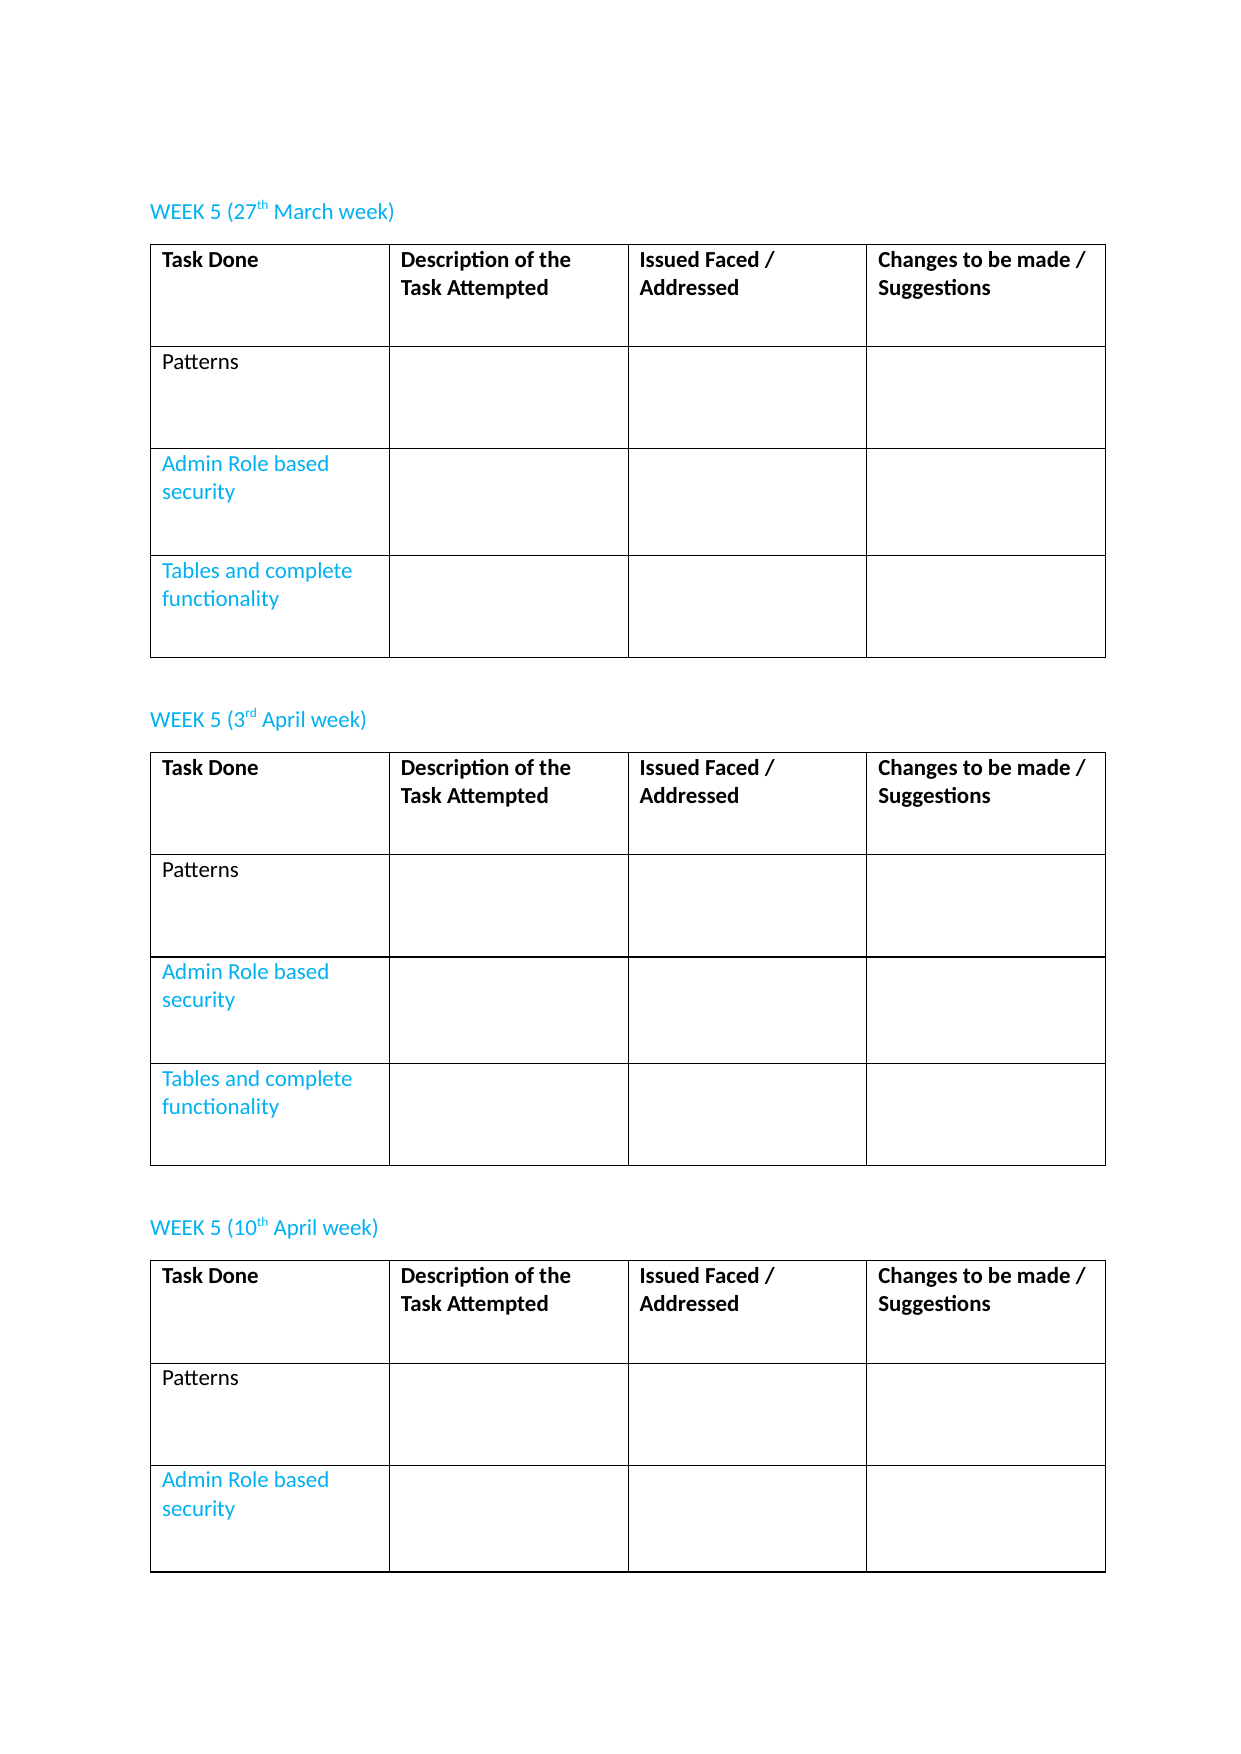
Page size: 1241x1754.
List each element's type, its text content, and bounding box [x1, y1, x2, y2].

table_cell Admin Role based security [151, 1466, 389, 1571]
table_cell [390, 1466, 628, 1571]
text WEEK 5 (27th March week) [150, 197, 1090, 225]
table_cell [629, 347, 866, 448]
table_cell [867, 347, 1105, 448]
table_cell [867, 855, 1105, 956]
table_cell [867, 1466, 1105, 1571]
table_cell [867, 958, 1105, 1063]
table_cell Patterns [151, 855, 389, 956]
table_cell [629, 1364, 866, 1464]
table_cell Tables and complete functionality [151, 1064, 389, 1165]
table_header Description of the Task Attempted [390, 753, 628, 854]
table_header Issued Faced / Addressed [629, 1261, 866, 1362]
table_cell [629, 1064, 866, 1165]
table_cell [629, 855, 866, 956]
table_cell Tables and complete functionality [151, 556, 389, 657]
table_cell Admin Role based security [151, 449, 389, 555]
table_header Changes to be made / Suggestions [867, 753, 1105, 854]
table_cell [629, 1466, 866, 1571]
table_header Changes to be made / Suggestions [867, 1261, 1105, 1362]
table_header Description of the Task Attempted [390, 245, 628, 346]
table_cell [867, 1064, 1105, 1165]
table_header Task Done [151, 245, 389, 346]
table_cell [867, 449, 1105, 555]
table_header Description of the Task Attempted [390, 1261, 628, 1362]
table_cell [390, 449, 628, 555]
table_cell [629, 958, 866, 1063]
table_header Issued Faced / Addressed [629, 245, 866, 346]
table_cell [867, 1364, 1105, 1464]
table_cell [390, 347, 628, 448]
table_cell [390, 1364, 628, 1464]
text WEEK 5 (10th April week) [150, 1213, 1090, 1241]
table_header Task Done [151, 753, 389, 854]
table_cell [629, 449, 866, 555]
table_cell [390, 958, 628, 1063]
table_cell [867, 556, 1105, 657]
table_header Issued Faced / Addressed [629, 753, 866, 854]
table_header Changes to be made / Suggestions [867, 245, 1105, 346]
table_cell Patterns [151, 1364, 389, 1464]
table_cell Patterns [151, 347, 389, 448]
table_cell [629, 556, 866, 657]
text WEEK 5 (3rd April week) [150, 705, 1090, 733]
table_header Task Done [151, 1261, 389, 1362]
table_cell Admin Role based security [151, 958, 389, 1063]
table_cell [390, 855, 628, 956]
table_cell [390, 1064, 628, 1165]
table_cell [390, 556, 628, 657]
